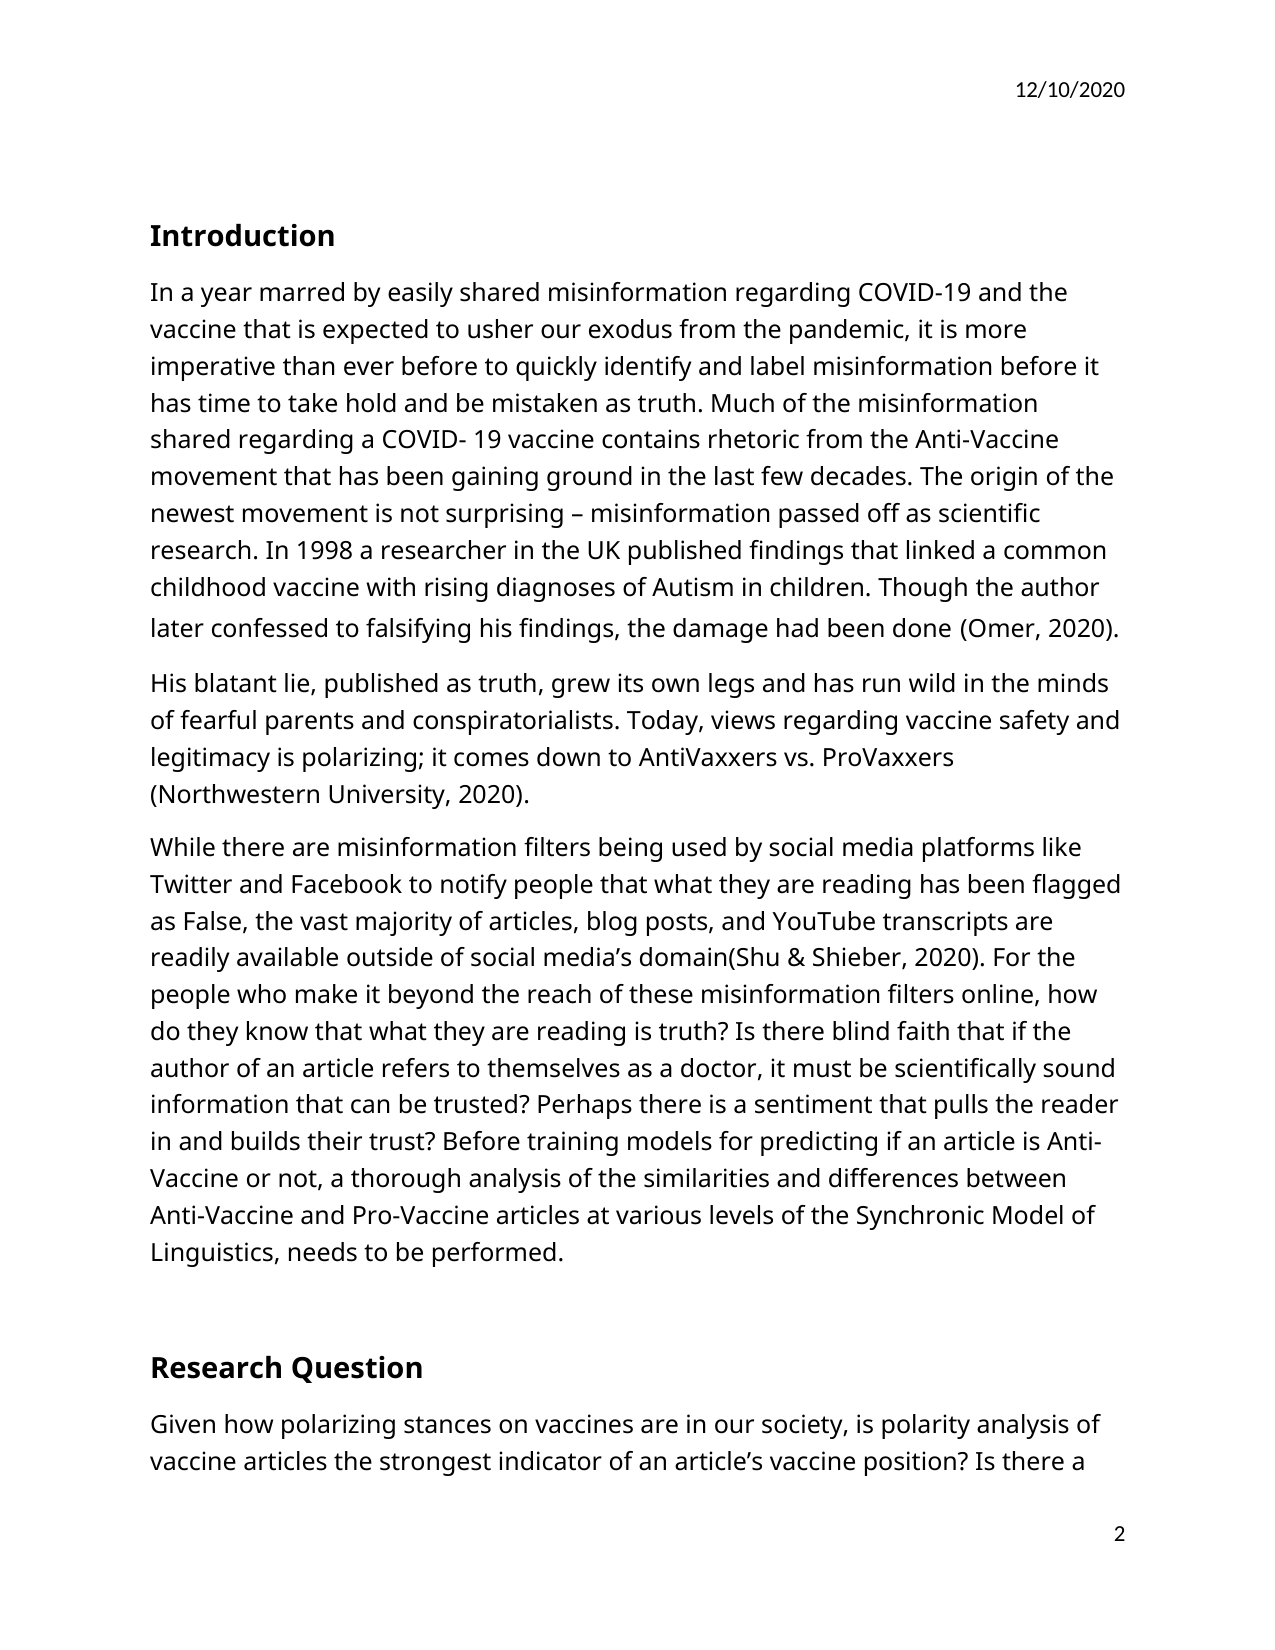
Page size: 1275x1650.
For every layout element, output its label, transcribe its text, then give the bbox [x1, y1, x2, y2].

text His blatant lie, published as truth, grew its own legs and has run wild in the minds of fearful parents and conspiratorialists. Today, views regarding vaccine safety and legitimacy is polarizing; it comes down to AntiVaxxers vs. ProVaxxers. [150, 666, 1125, 810]
text Research Question [150, 1347, 1125, 1387]
text In a year marred by easily shared misinformation regarding COVID-19 and the vaccine that is expected to usher our exodus from the pandemic, it is more imperative than ever before to quickly identify and label misinformation before it has time to take hold and be mistaken as truth. Much of the misinformation shared regarding a COVID- 19 vaccine contains rhetoric from the Anti-Vaccine movement that has been gaining ground in the last few decades. The origin of the newest movement is not surprising – misinformation passed off as scientific research. In 1998 a researcher in the UK published findings that linked a common childhood vaccine with rising diagnoses of Autism in children. Though the author later confessed to falsifying his findings, the damage had been done . [150, 275, 1125, 646]
text Introduction [150, 216, 1125, 255]
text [150, 1407, 1125, 1477]
text While there are misinformation filters being used by social media platforms like Twitter and Facebook to notify people that what they are reading has been flagged as False, the vast majority of articles, blog posts, and YouTube transcripts are readily available outside of social media’s domain(Shu & Shieber, 2020). For the people who make it beyond the reach of these misinformation filters online, how do they know that what they are reading is truth? Is there blind faith that if the author of an article refers to themselves as a doctor, it must be scientifically sound information that can be trusted? Perhaps there is a sentiment that pulls the reader in and builds their trust? Before training models for predicting if an article is Anti-Vaccine or not, a thorough analysis of the similarities and differences between Anti-Vaccine and Pro-Vaccine articles at various levels of the Synchronic Model of Linguistics, needs to be performed. [150, 830, 1125, 1268]
